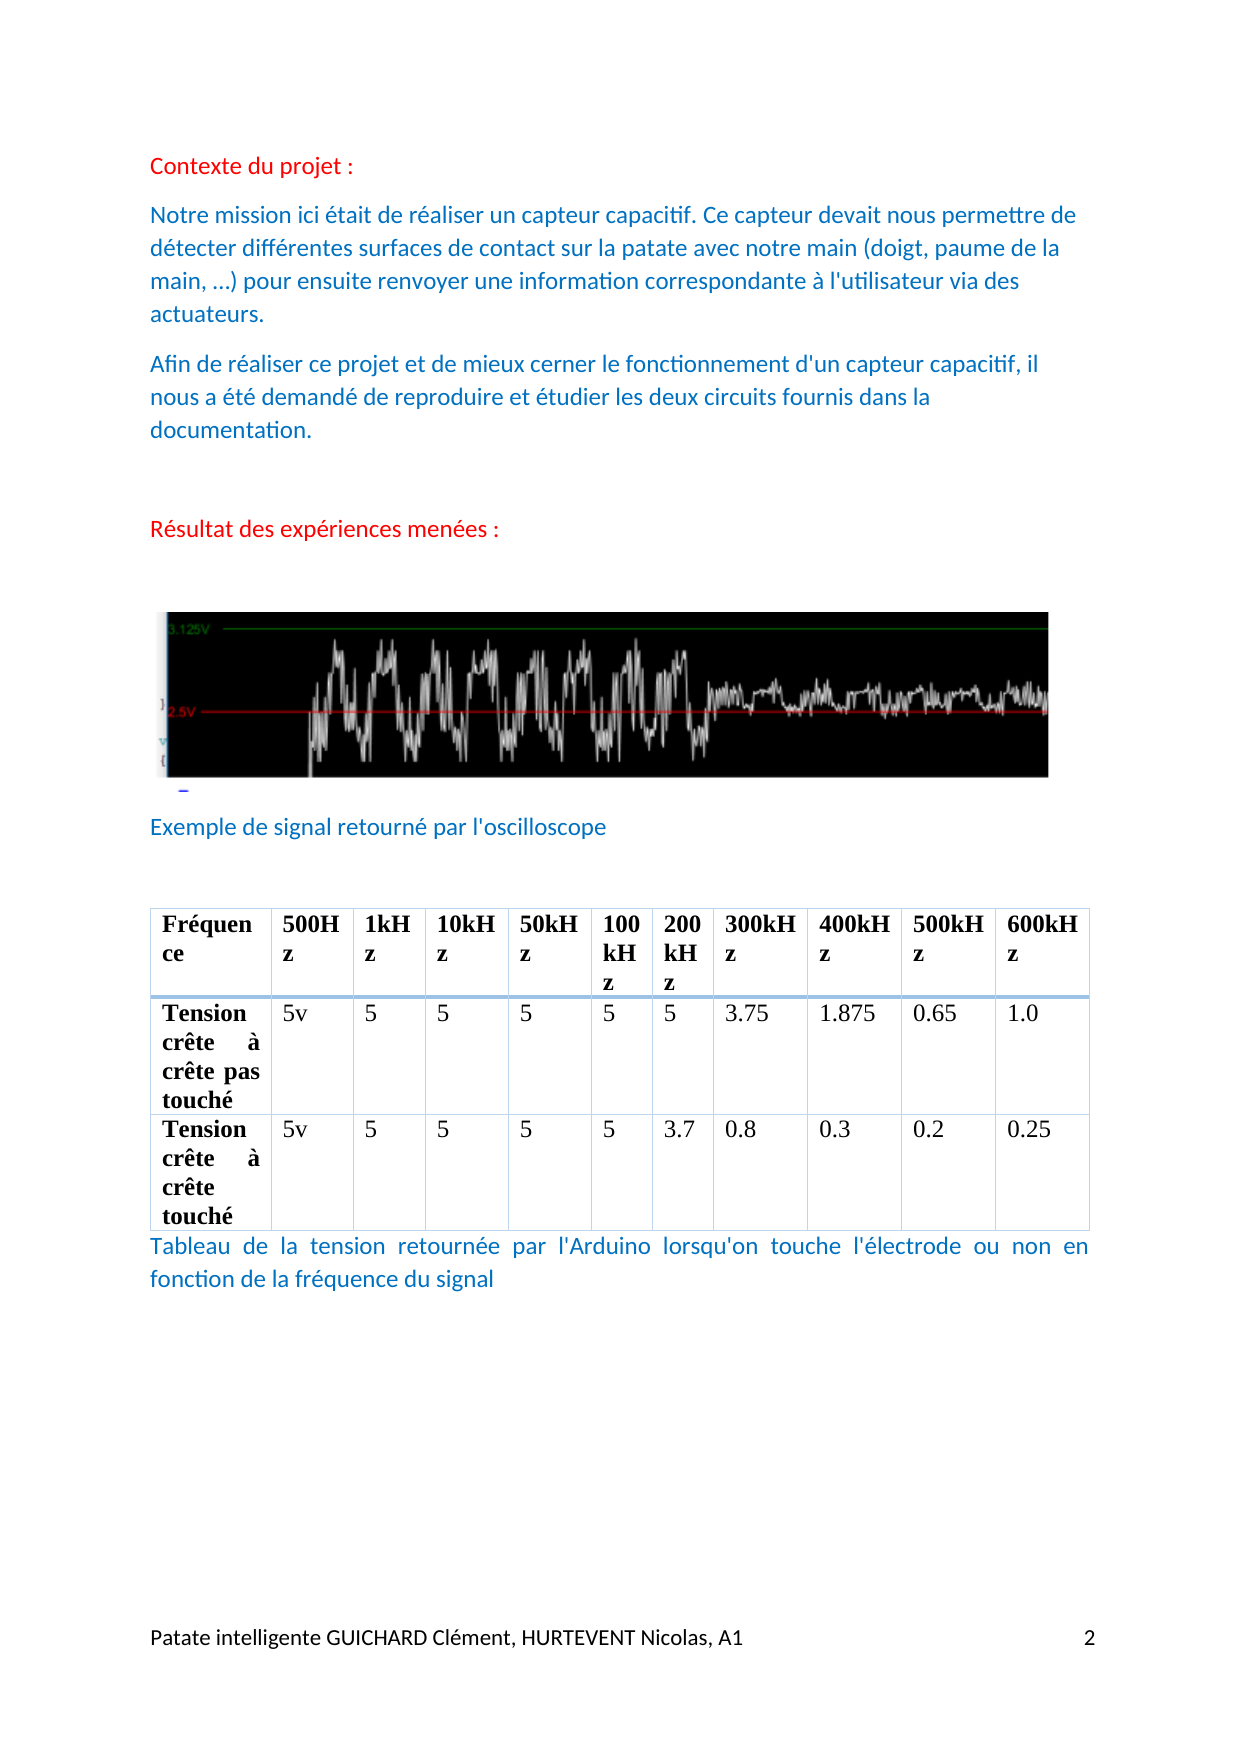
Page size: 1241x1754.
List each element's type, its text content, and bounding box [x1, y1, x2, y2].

table_header 200 kHz [653, 909, 713, 995]
text Tableau de la tension retournée par l'Arduino lorsqu'on touche l'électrode ou non en fonction de la fréquence du signal [150, 1231, 1090, 1294]
table_cell 5 [509, 1115, 591, 1229]
text Résultat des expériences menées : [150, 513, 1090, 543]
picture [156, 612, 1049, 792]
table_cell 5 [354, 1115, 425, 1229]
table_cell 0.25 [996, 1115, 1089, 1229]
table_cell 0.2 [902, 1115, 995, 1229]
table_header 1kHz [354, 909, 425, 995]
table_cell Tension crête à crête pas touché [151, 999, 271, 1113]
table_cell 0.65 [902, 999, 995, 1113]
table_header 500Hz [272, 909, 353, 995]
table_header 400kHz [808, 909, 901, 995]
table_cell 5 [592, 1115, 652, 1229]
text Notre mission ici était de réaliser un capteur capacitif. Ce capteur devait nous permettre de détecter différentes surfaces de contact sur la patate avec notre main (doigt, paume de la main, …) pour ensuite renvoyer une information correspondante à l'utilisateur via des actuateurs. [150, 199, 1090, 329]
text Afin de réaliser ce projet et de mieux cerner le fonctionnement d'un capteur capacitif, il nous a été demandé de reproduire et étudier les deux circuits fournis dans la documentation. [150, 348, 1090, 444]
table_cell 5 [592, 999, 652, 1113]
table_cell 5 [354, 999, 425, 1113]
table_cell 5 [653, 999, 713, 1113]
table_cell 0.3 [808, 1115, 901, 1229]
table_cell 5 [509, 999, 591, 1113]
table_header Fréquence [151, 909, 271, 995]
table_cell 5 [426, 999, 508, 1113]
table_cell 3.7 [653, 1115, 713, 1229]
table_header 50kHz [509, 909, 591, 995]
table_cell 0.8 [714, 1115, 807, 1229]
table_header 500kHz [902, 909, 995, 995]
table_header 100 kHz [592, 909, 652, 995]
table_cell 1.875 [808, 999, 901, 1113]
table_cell Tension crête à crête touché [151, 1115, 271, 1229]
text Exemple de signal retourné par l'oscilloscope [150, 811, 1090, 841]
table_header 300kHz [714, 909, 807, 995]
table_cell 5v [272, 999, 353, 1113]
text Contexte du projet : [150, 150, 1090, 181]
table_cell 1.0 [996, 999, 1089, 1113]
table_header 10kHz [426, 909, 508, 995]
table_header 600kHz [996, 909, 1089, 995]
table_cell 5 [426, 1115, 508, 1229]
table_cell 5v [272, 1115, 353, 1229]
table_cell 3.75 [714, 999, 807, 1113]
